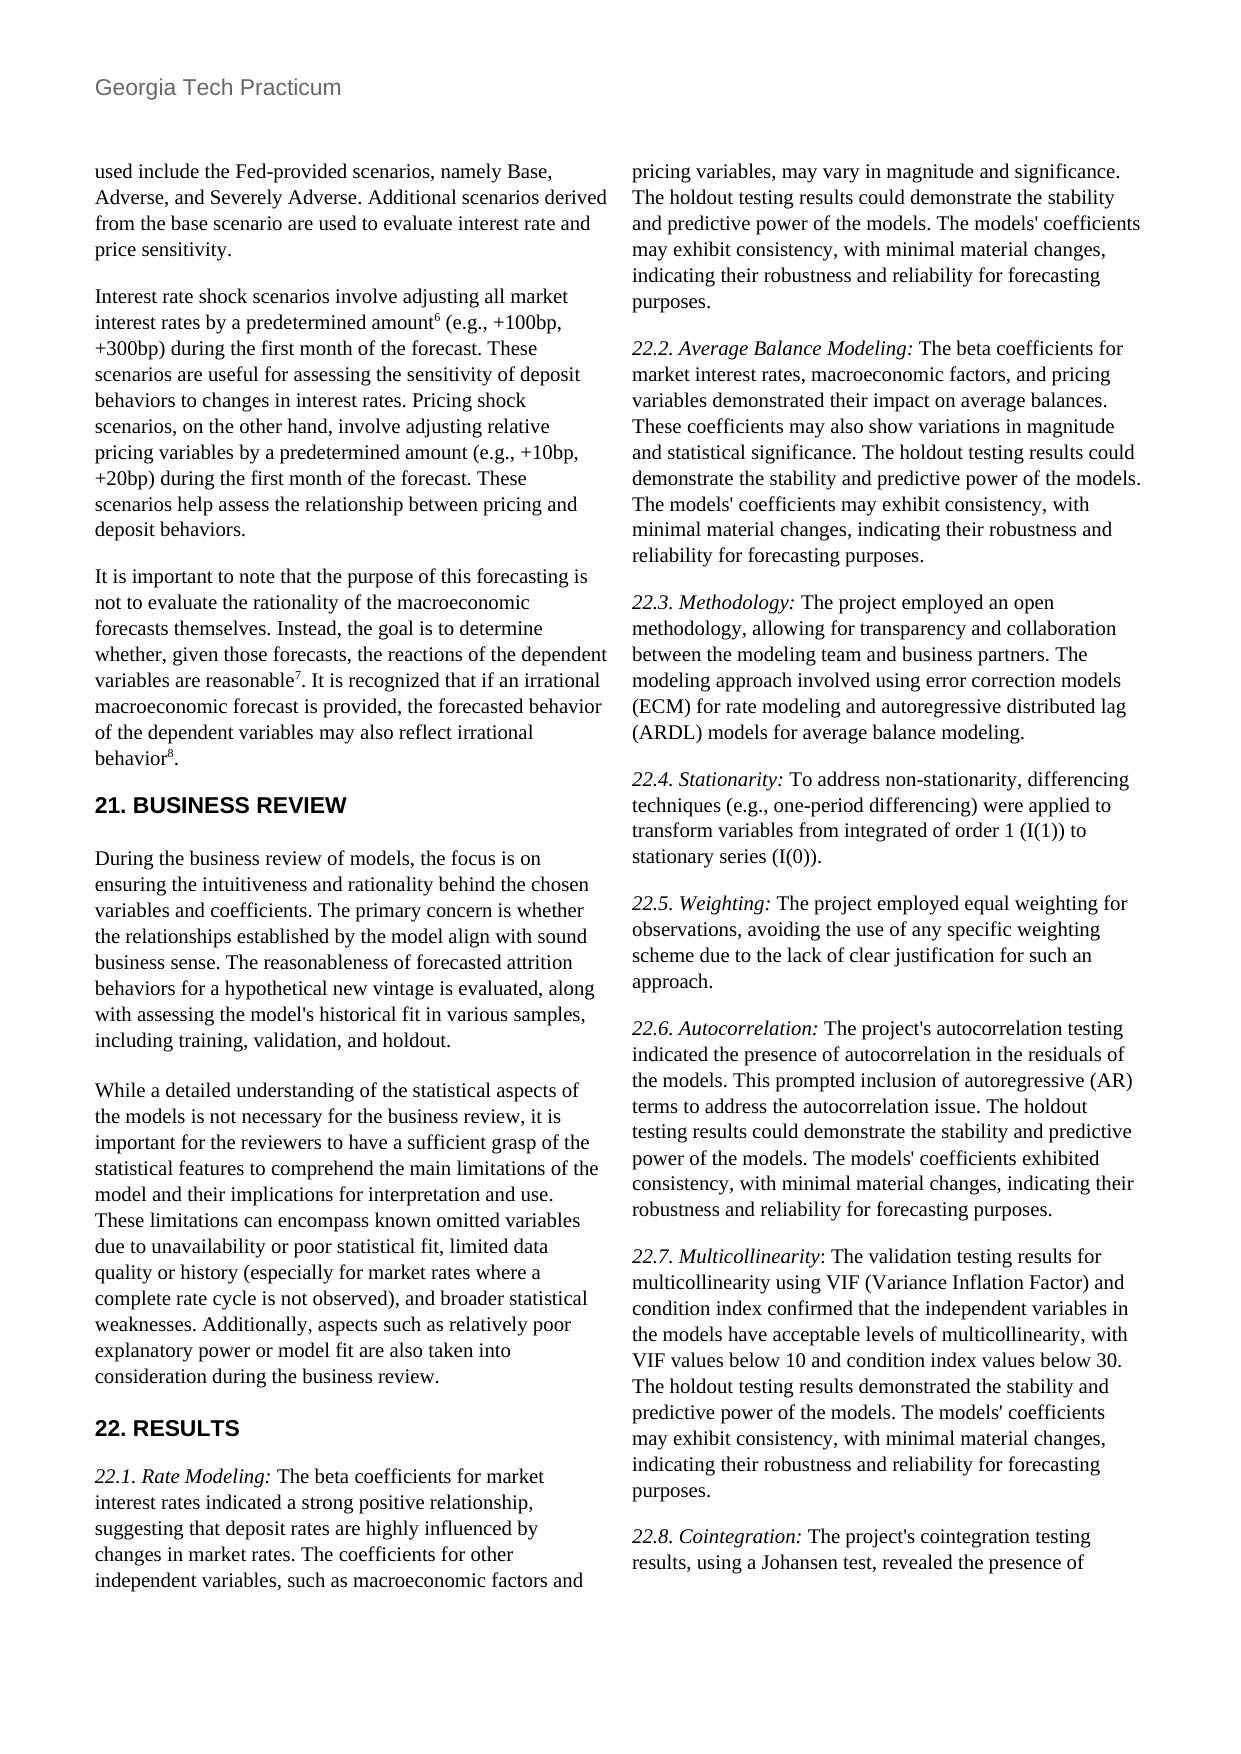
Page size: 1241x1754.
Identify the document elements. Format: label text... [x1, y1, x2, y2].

text 22.6. Autocorrelation: The project's autocorrelation testing indicated the presence of autocorrelation in the residuals of the models. This prompted inclusion of autoregressive (AR) terms to address the autocorrelation issue. The holdout testing results could demonstrate the stability and predictive power of the models. The models' coefficients exhibited consistency, with minimal material changes, indicating their robustness and reliability for forecasting purposes. [632, 1016, 1146, 1221]
text 22.1. Rate Modeling: The beta coefficients for market interest rates indicated a strong positive relationship, suggesting that deposit rates are highly influenced by changes in market rates. The coefficients for other independent variables, such as macroeconomic factors and pricing variables, may vary in magnitude and significance. The holdout testing results could demonstrate the stability and predictive power of the models. The models' coefficients may exhibit consistency, with minimal material changes, indicating their robustness and reliability for forecasting purposes. [94, 1464, 608, 1592]
text During the business review of models, the focus is on ensuring the intuitiveness and rationality behind the chosen variables and coefficients. The primary concern is whether the relationships established by the model align with sound business sense. The reasonableness of forecasted attrition behaviors for a hypothetical new vintage is evaluated, along with assessing the model's historical fit in various samples, including training, validation, and holdout. [94, 846, 608, 1052]
text 22.5. Weighting: The project employed equal weighting for observations, avoiding the use of any specific weighting scheme due to the lack of clear justification for such an approach. [632, 891, 1146, 993]
text While a detailed understanding of the statistical aspects of the models is not necessary for the business review, it is important for the reviewers to have a sufficient grasp of the statistical features to comprehend the main limitations of the model and their implications for interpretation and use. These limitations can encompass known omitted variables due to unavailability or poor statistical fit, limited data quality or history (especially for market rates where a complete rate cycle is not observed), and broader statistical weaknesses. Additionally, aspects such as relatively poor explanatory power or model fit are also taken into consideration during the business review. [94, 1078, 608, 1388]
text 22.3. Methodology: The project employed an open methodology, allowing for transparency and collaboration between the modeling team and business partners. The modeling approach involved using error correction models (ECM) for rate modeling and autoregressive distributed lag (ARDL) models for average balance modeling. [632, 590, 1146, 744]
text 21. BUSINESS REVIEW [94, 792, 608, 819]
text 22. RESULTS [94, 1415, 608, 1441]
text 22.2. Average Balance Modeling: The beta coefficients for market interest rates, macroeconomic factors, and pricing variables demonstrated their impact on average balances. These coefficients may also show variations in magnitude and statistical significance. The holdout testing results could demonstrate the stability and predictive power of the models. The models' coefficients may exhibit consistency, with minimal material changes, indicating their robustness and reliability for forecasting purposes. [632, 336, 1146, 567]
text Interest rate shock scenarios involve adjusting all market interest rates by a predetermined amount6 (e.g., +100bp, +300bp) during the first month of the forecast. These scenarios are useful for assessing the sensitivity of deposit behaviors to changes in interest rates. Pricing shock scenarios, on the other hand, involve adjusting relative pricing variables by a predetermined amount (e.g., +10bp, +20bp) during the first month of the forecast. These scenarios help assess the relationship between pricing and deposit behaviors. [94, 284, 608, 541]
text 22.4. Stationarity: To address non-stationarity, differencing techniques (e.g., one-period differencing) were applied to transform variables from integrated of order 1 (I(1)) to stationary series (I(0)). [632, 767, 1146, 868]
text It is important to note that the purpose of this forecasting is not to evaluate the rationality of the macroeconomic forecasts themselves. Instead, the goal is to determine whether, given those forecasts, the reactions of the dependent variables are reasonable7. It is recognized that if an irrational macroeconomic forecast is provided, the forecasted behavior of the dependent variables may also reflect irrational behavior8. [94, 564, 608, 770]
text 22.1. Rate Modeling: The beta coefficients for market interest rates indicated a strong positive relationship, suggesting that deposit rates are highly influenced by changes in market rates. The coefficients for other independent variables, such as macroeconomic factors and pricing variables, may vary in magnitude and significance. The holdout testing results could demonstrate the stability and predictive power of the models. The models' coefficients may exhibit consistency, with minimal material changes, indicating their robustness and reliability for forecasting purposes. [632, 159, 1146, 313]
text 22.7. Multicollinearity: The validation testing results for multicollinearity using VIF (Variance Inflation Factor) and condition index confirmed that the independent variables in the models have acceptable levels of multicollinearity, with VIF values below 10 and condition index values below 30. The holdout testing results demonstrated the stability and predictive power of the models. The models' coefficients may exhibit consistency, with minimal material changes, indicating their robustness and reliability for forecasting purposes. [632, 1244, 1146, 1502]
